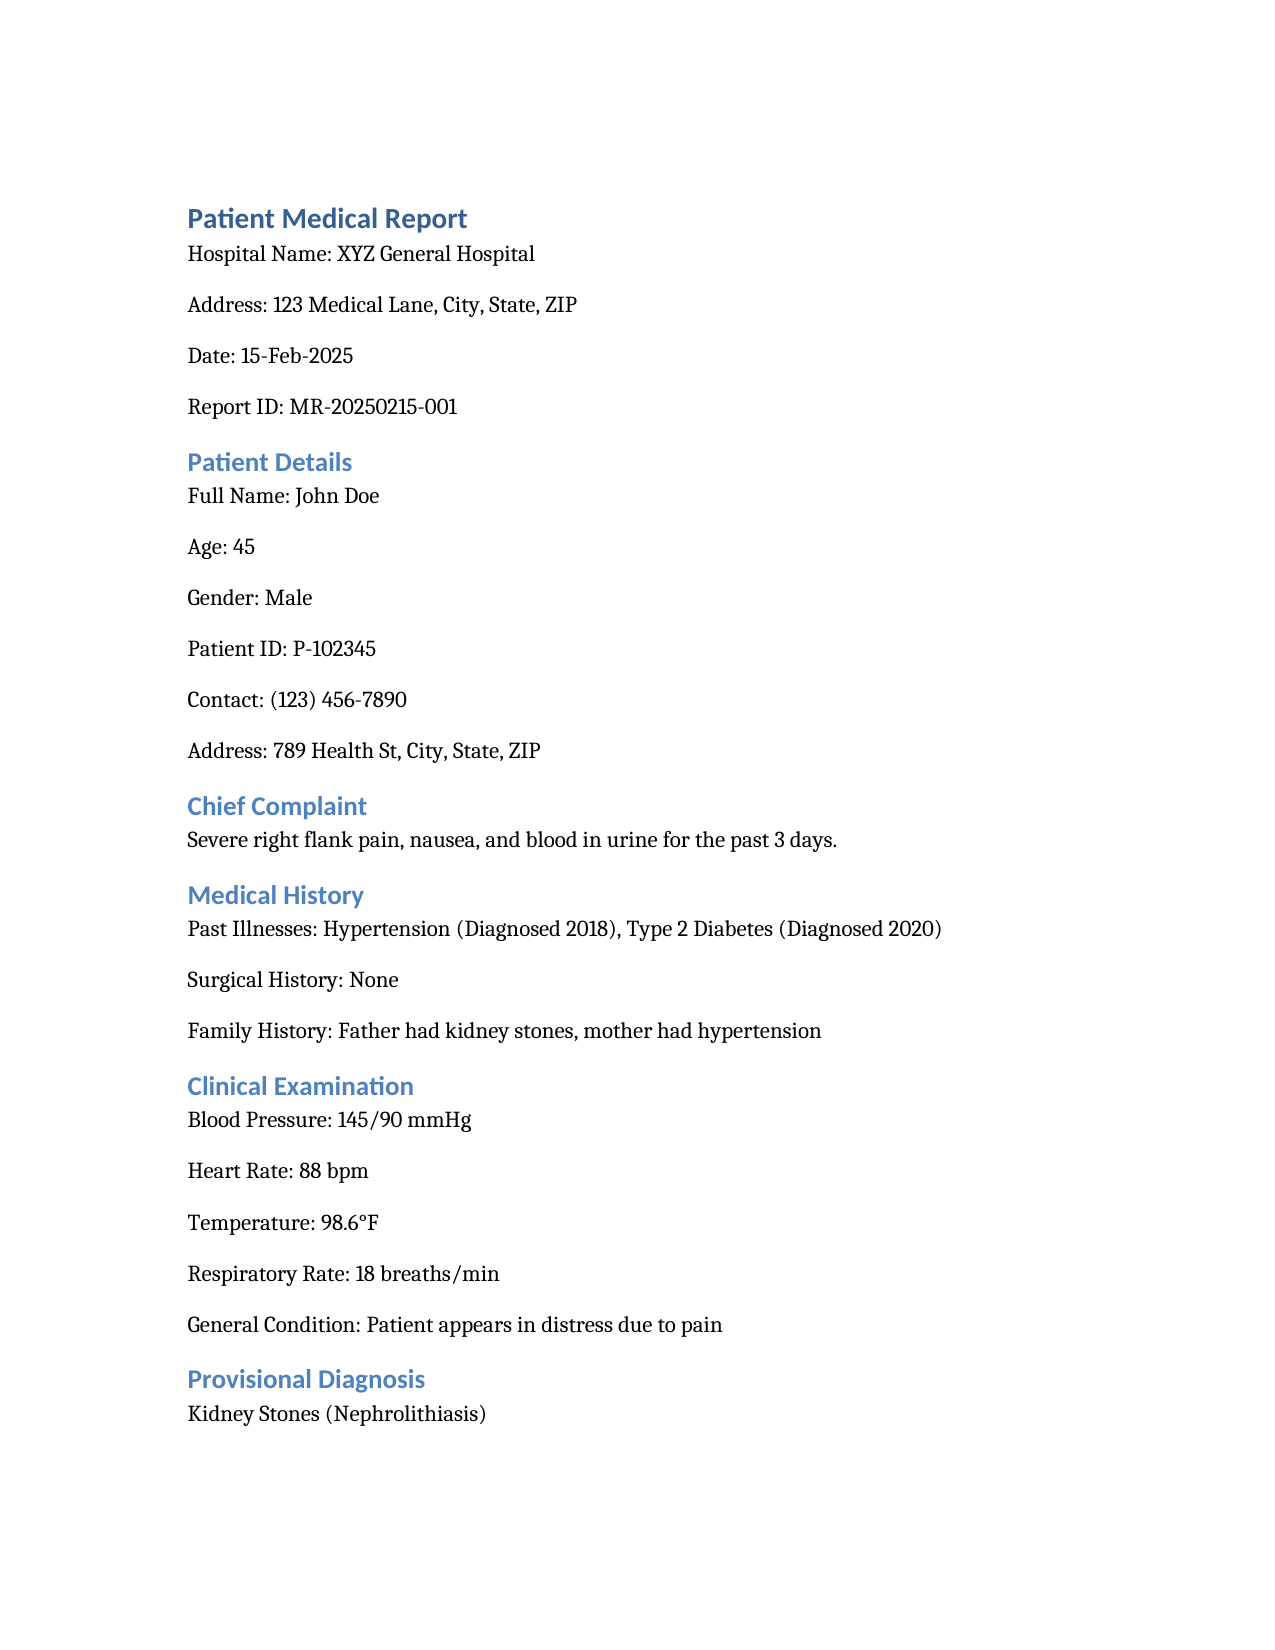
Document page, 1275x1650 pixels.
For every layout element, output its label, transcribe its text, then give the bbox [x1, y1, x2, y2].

text Heart Rate: 88 bpm [187, 1158, 1087, 1184]
text Address: 123 Medical Lane, City, State, ZIP [187, 292, 1087, 318]
subtitle Patient Medical Report [187, 200, 1087, 236]
text Patient ID: P-102345 [187, 636, 1087, 662]
text Gender: Male [187, 585, 1087, 611]
text Blood Pressure: 145/90 mmHg [187, 1107, 1087, 1133]
text Date: 15-Feb-2025 [187, 343, 1087, 369]
text Hospital Name: XYZ General Hospital [187, 241, 1087, 267]
text Temperature: 98.6°F [187, 1209, 1087, 1236]
text Address: 789 Health St, City, State, ZIP [187, 738, 1087, 764]
text Surgical History: None [187, 967, 1087, 993]
text Respiratory Rate: 18 breaths/min [187, 1260, 1087, 1287]
text Age: 45 [187, 534, 1087, 560]
subtitle Patient Details [187, 445, 1087, 478]
text General Condition: Patient appears in distress due to pain [187, 1311, 1087, 1338]
subtitle Clinical Examination [187, 1069, 1087, 1102]
text Report ID: MR-20250215-001 [187, 394, 1087, 420]
subtitle Chief Complaint [187, 789, 1087, 822]
subtitle Medical History [187, 878, 1087, 911]
text Past Illnesses: Hypertension (Diagnosed 2018), Type 2 Diabetes (Diagnosed 2020) [187, 916, 1087, 942]
subtitle Provisional Diagnosis [187, 1362, 1087, 1395]
text Contact: (123) 456-7890 [187, 687, 1087, 713]
text Family History: Father had kidney stones, mother had hypertension [187, 1018, 1087, 1044]
text Full Name: John Doe [187, 483, 1087, 509]
text Severe right flank pain, nausea, and blood in urine for the past 3 days. [187, 827, 1087, 853]
text Kidney Stones (Nephrolithiasis) [187, 1400, 1087, 1427]
